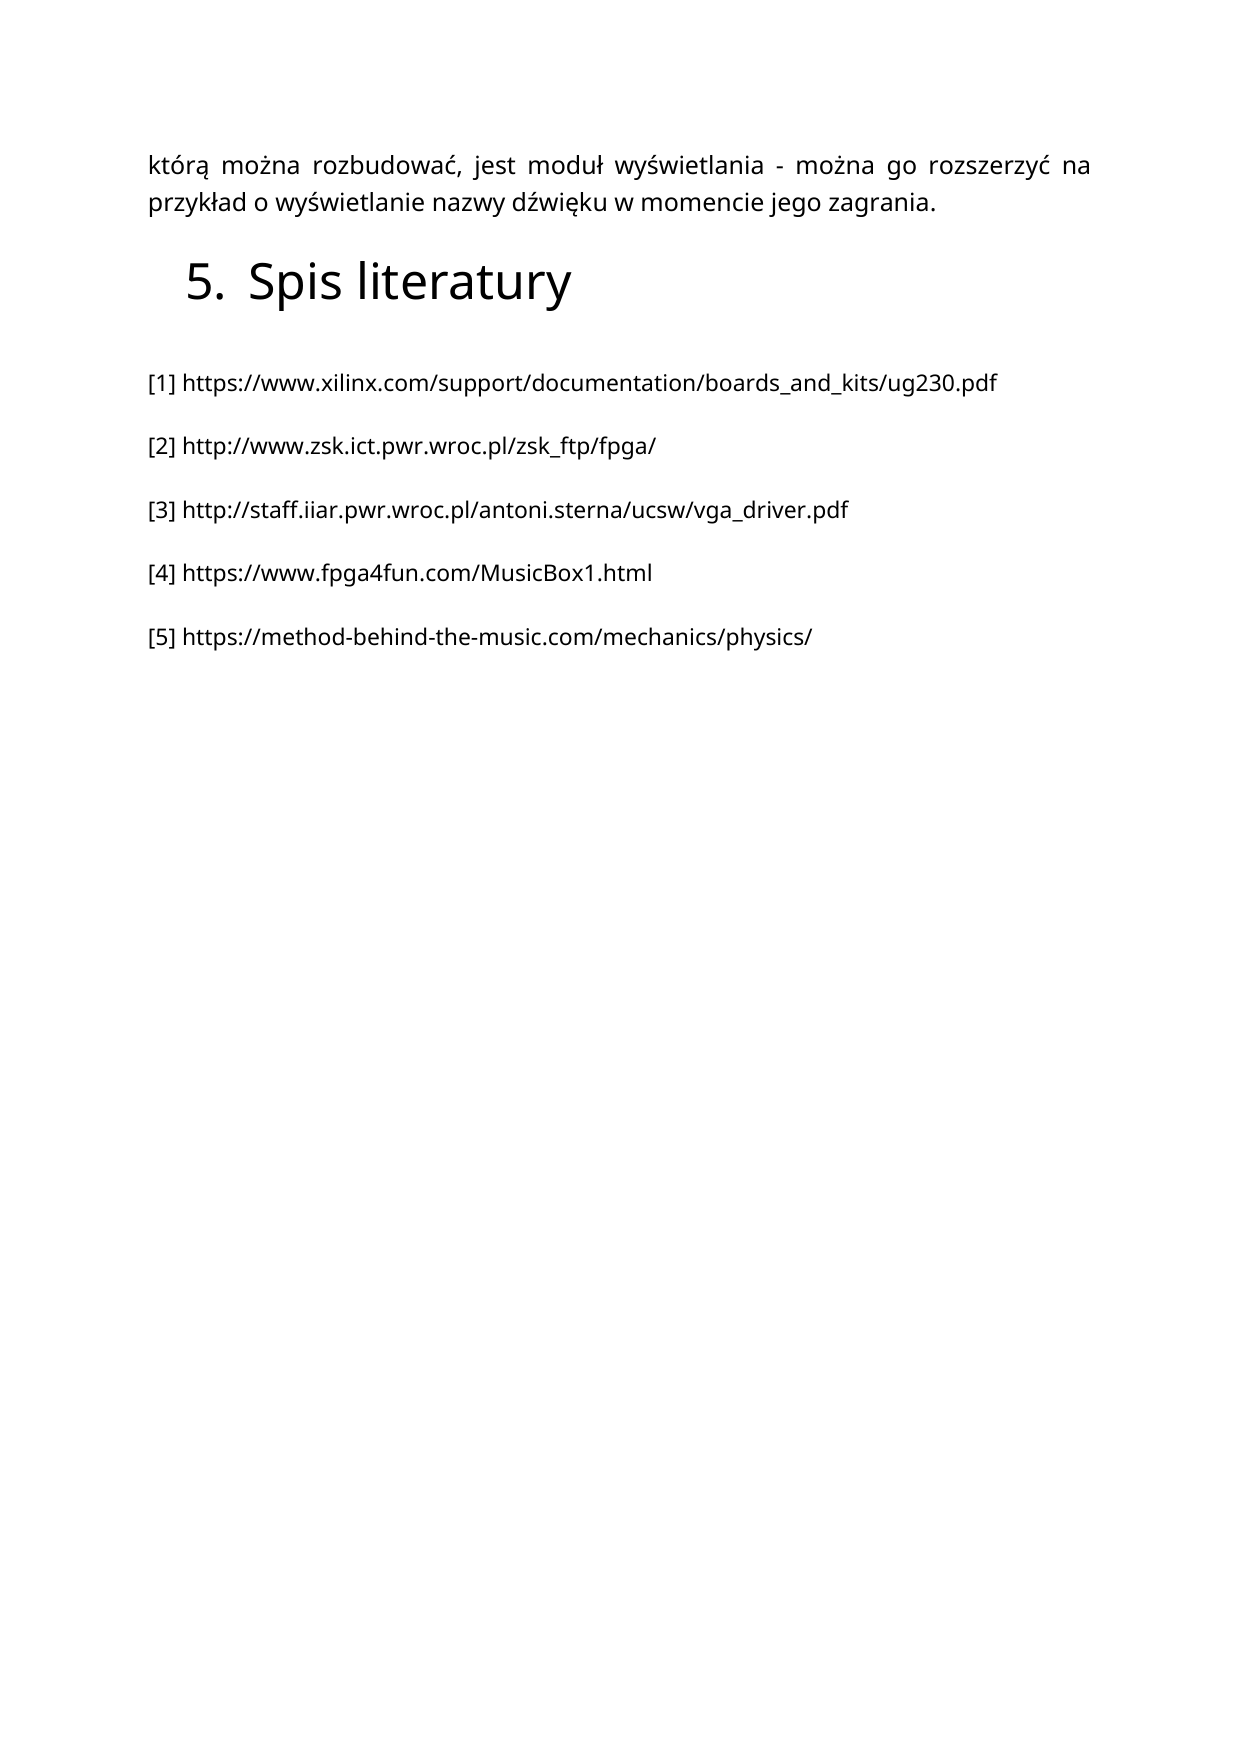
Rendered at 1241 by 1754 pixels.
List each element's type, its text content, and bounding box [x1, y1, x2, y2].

text [4] https://www.fpga4fun.com/MusicBox1.html [148, 557, 1093, 588]
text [148, 148, 1093, 218]
text [3] http://staff.iiar.pwr.wroc.pl/antoni.sterna/ucsw/vga_driver.pdf [148, 494, 1093, 525]
text [2] http://www.zsk.ict.pwr.wroc.pl/zsk_ftp/fpga/ [148, 430, 1093, 461]
subtitle Spis literatury [185, 246, 1093, 314]
text [1] https://www.xilinx.com/support/documentation/boards_and_kits/ug230.pdf [148, 367, 1093, 398]
text [5] https://method-behind-the-music.com/mechanics/physics/ [148, 621, 1093, 652]
